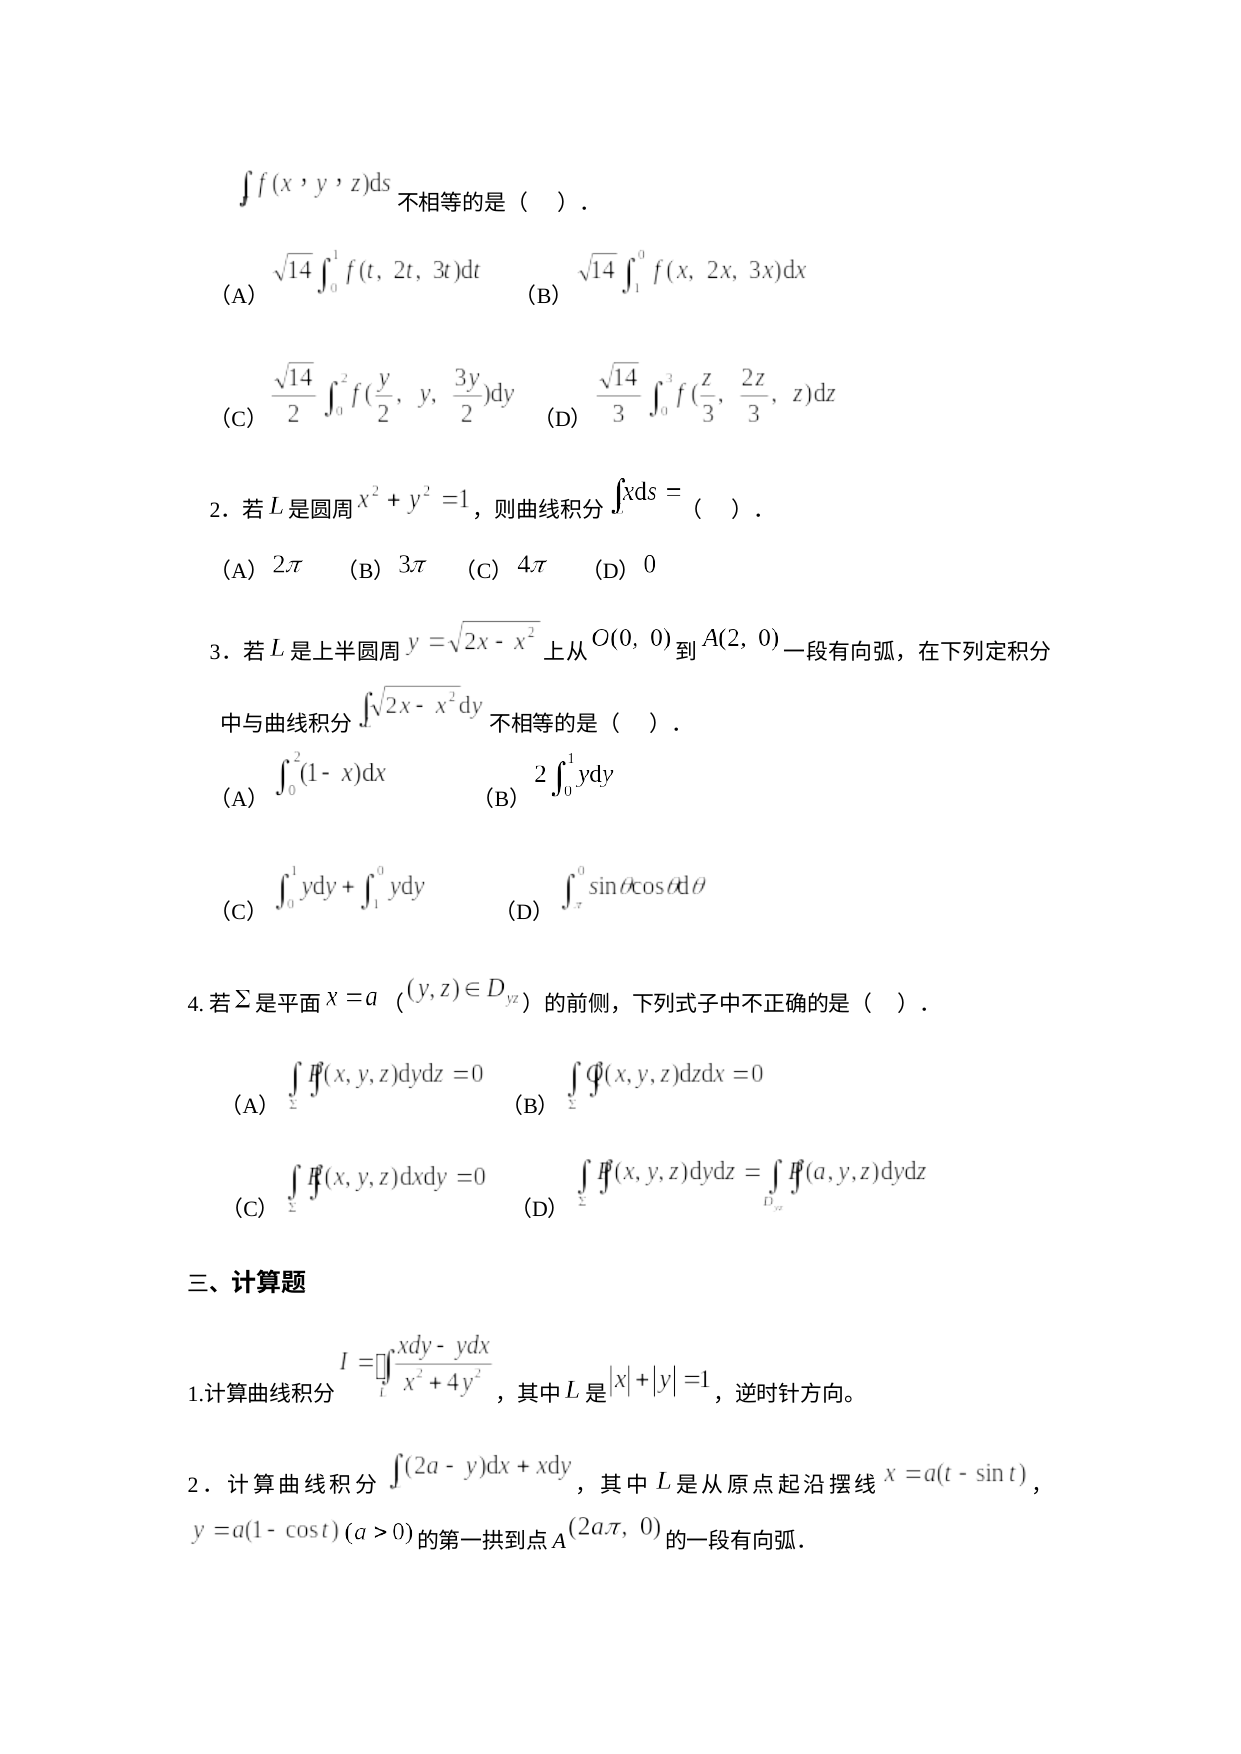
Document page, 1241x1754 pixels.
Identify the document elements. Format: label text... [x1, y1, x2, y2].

text 4. 若是平面（）的前侧，下列式子中不正确的是（ ）． [187, 972, 1053, 1037]
text （C） （D） [199, 1150, 1053, 1248]
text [209, 162, 1053, 227]
text （A） （B） [187, 1053, 1053, 1150]
text （C） （D） [209, 859, 1053, 956]
text （A） （B） [209, 745, 1053, 843]
text （A） （B） [187, 243, 1053, 340]
text 3．若是上半圆周上从到一段有向弧，在下列定积分中与曲线积分不相等的是（ ）． [209, 615, 1053, 745]
text 2．计算曲线积分，其中是从原点起沿摆线，的第一拱到点A的一段有向弧． [187, 1444, 1053, 1574]
list 计算曲线积分，其中是，逆时针方向。 [187, 1331, 1053, 1428]
text （A） （B） （C） （D） [187, 534, 1053, 599]
text 三、计算题 [187, 1248, 1053, 1313]
text 2．若是圆周，则曲线积分（ ）． [187, 469, 1053, 534]
text （C） （D） [187, 356, 1053, 454]
